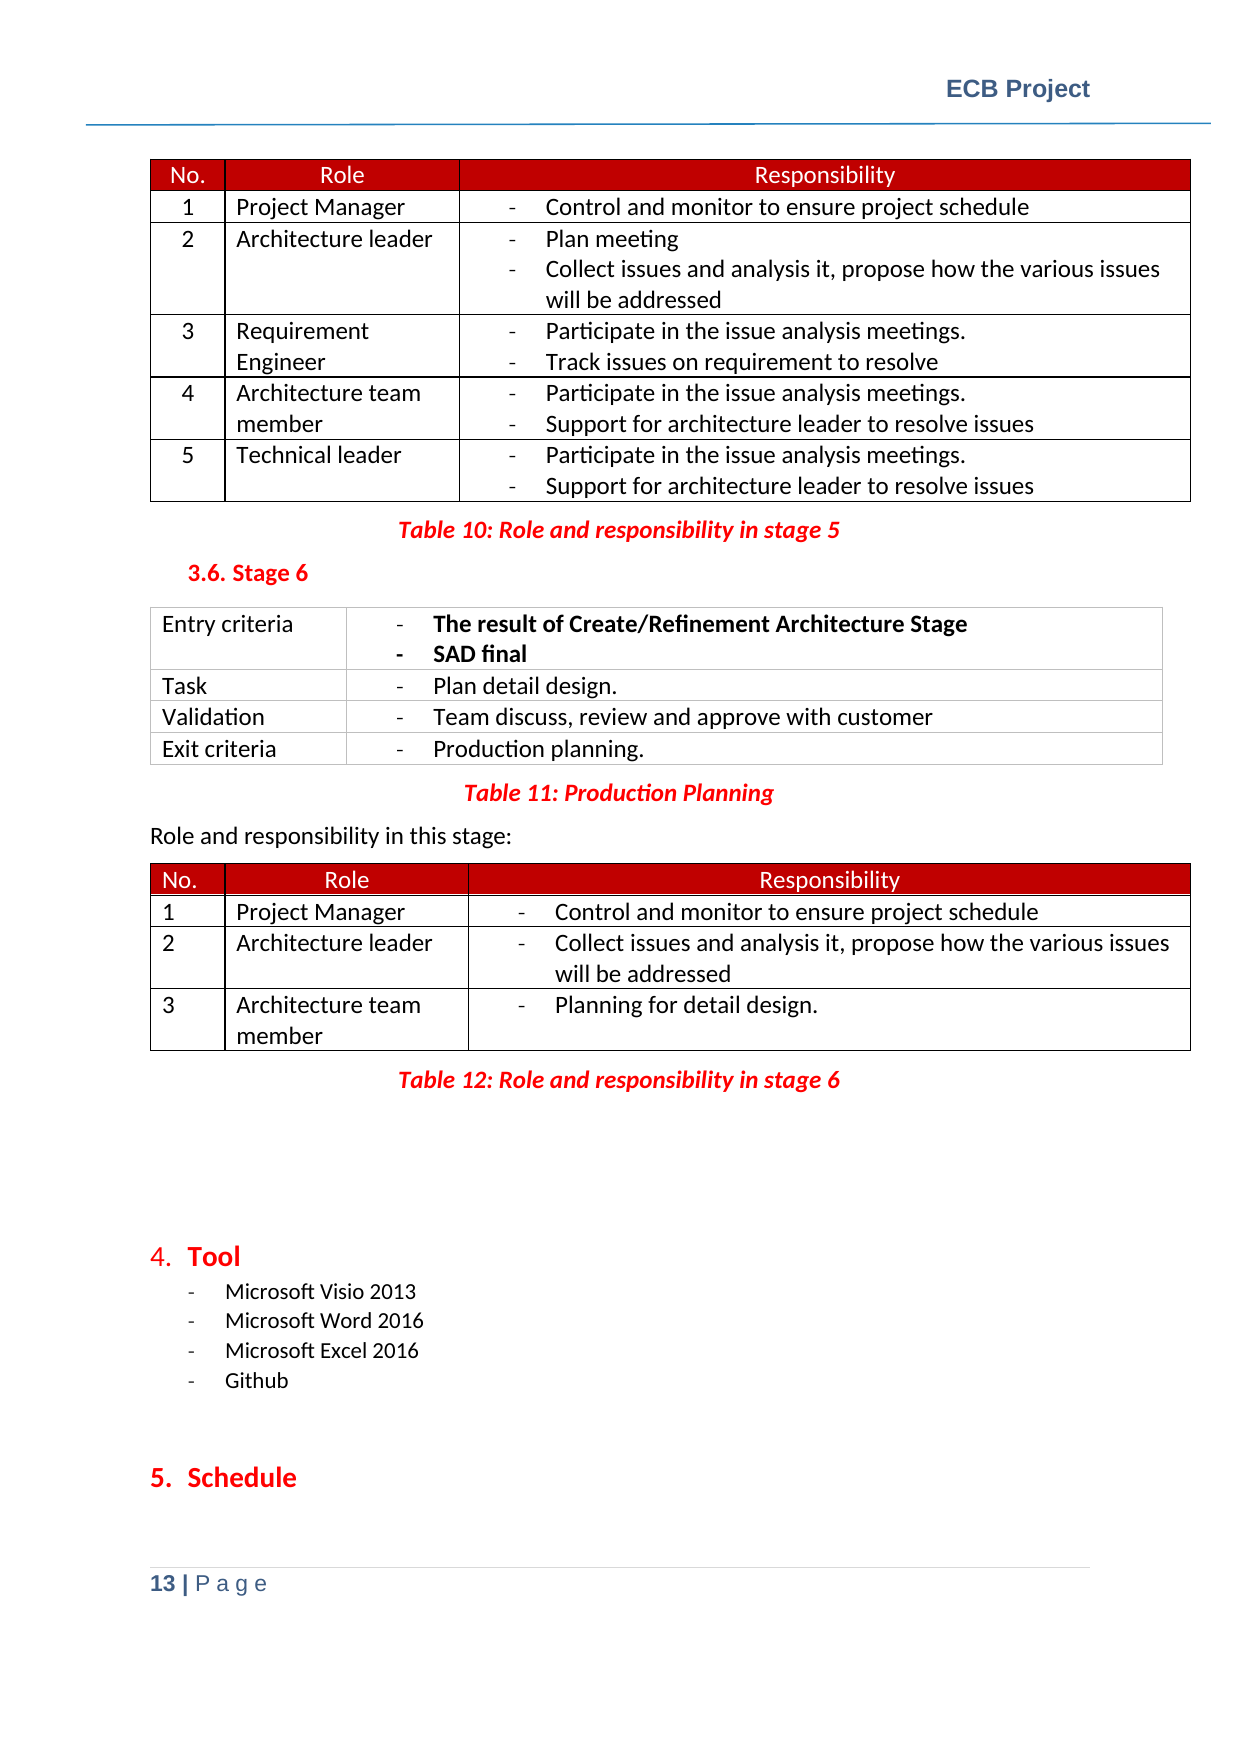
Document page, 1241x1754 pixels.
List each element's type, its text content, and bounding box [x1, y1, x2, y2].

table_cell 1 [151, 191, 224, 222]
table_cell Architecture leader [226, 927, 468, 988]
table_cell Technical leader [226, 440, 459, 501]
table_header Responsibility [460, 160, 1190, 190]
table_cell Architecture leader [226, 223, 459, 314]
table_cell Control and monitor to ensure project schedule [469, 896, 1190, 926]
table_header Role [226, 160, 459, 190]
list Stage 6 [187, 557, 1090, 588]
table_cell Exit criteria [151, 733, 346, 763]
table_header No. [151, 160, 224, 190]
list Github [187, 1366, 1090, 1394]
table_header Entry criteria [151, 608, 346, 669]
table_cell Production planning. [347, 733, 1162, 763]
table_cell Architecture team member [226, 989, 468, 1050]
table_cell 2 [151, 223, 224, 314]
table_header The result of Create/Refinement Architecture Stage SAD final [347, 608, 1162, 669]
list Tool [150, 1238, 1090, 1274]
table_cell Project Manager [226, 191, 459, 222]
text Role and responsibility in this stage: [150, 820, 1083, 851]
table_cell Plan detail design. [347, 670, 1162, 700]
table_header Role [226, 864, 468, 894]
table_cell Project Manager [226, 896, 468, 926]
table_cell Control and monitor to ensure project schedule [460, 191, 1190, 222]
table_cell Collect issues and analysis it, propose how the various issues will be addressed [469, 927, 1190, 988]
table_cell Task [151, 670, 346, 700]
table_cell Participate in the issue analysis meetings. Support for architecture leader to resolve issues [460, 378, 1190, 438]
table_cell Requirement Engineer [226, 315, 459, 376]
table_cell Planning for detail design. [469, 989, 1190, 1050]
table_cell 1 [151, 896, 224, 926]
list Microsoft Word 2016 [187, 1307, 1090, 1335]
table_cell 3 [151, 989, 224, 1050]
table_cell Validation [151, 701, 346, 732]
list Microsoft Excel 2016 [187, 1336, 1090, 1364]
list Microsoft Visio 2013 [187, 1277, 1090, 1305]
table_cell 2 [151, 927, 224, 988]
table_cell Team discuss, review and approve with customer [347, 701, 1162, 732]
table_cell Plan meeting Collect issues and analysis it, propose how the various issues will be addressed [460, 223, 1190, 314]
table_cell 3 [151, 315, 224, 376]
table_cell Architecture team member [226, 378, 459, 438]
table_cell 4 [151, 378, 224, 438]
table_cell 5 [151, 440, 224, 501]
table_cell Participate in the issue analysis meetings. Support for architecture leader to resolve issues [460, 440, 1190, 501]
list Schedule [150, 1459, 1090, 1495]
table_cell Participate in the issue analysis meetings. Track issues on requirement to resolve [460, 315, 1190, 376]
table_header No. [151, 864, 224, 894]
table_header Responsibility [469, 864, 1190, 894]
